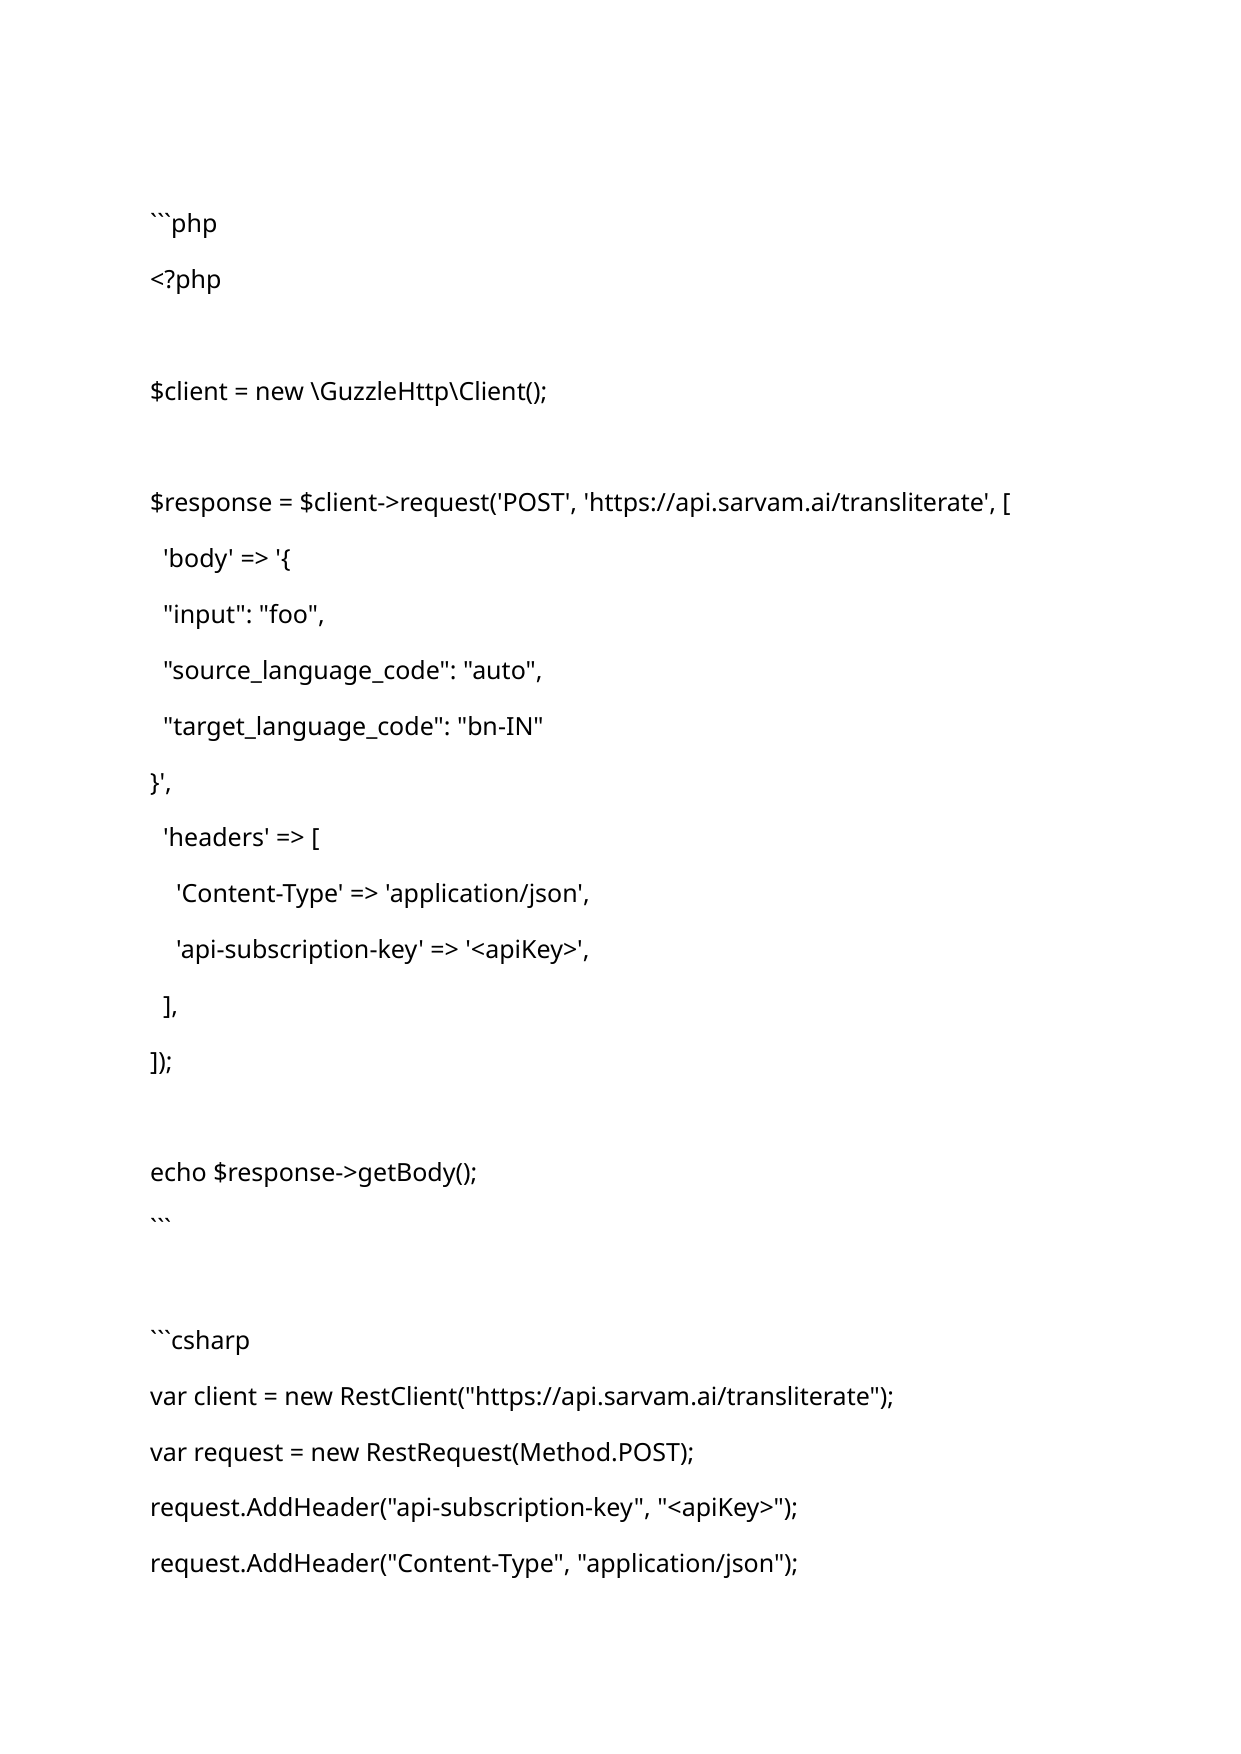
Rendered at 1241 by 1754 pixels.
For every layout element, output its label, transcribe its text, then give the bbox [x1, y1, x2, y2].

text <?php [150, 262, 1090, 296]
text ```csharp [150, 1322, 1090, 1357]
text $response = $client->request('POST', 'https://api.sarvam.ai/transliterate', [ [150, 485, 1090, 519]
text ], [150, 987, 1090, 1022]
text $client = new \GuzzleHttp\Client(); [150, 373, 1090, 407]
text request.AddHeader("Content-Type", "application/json"); [150, 1546, 1090, 1580]
text "target_language_code": "bn-IN" [150, 708, 1090, 742]
text echo $response->getBody(); [150, 1155, 1090, 1189]
text 'headers' => [ [150, 820, 1090, 854]
text 'Content-Type' => 'application/json', [150, 876, 1090, 910]
text "input": "foo", [150, 597, 1090, 631]
text ```php [150, 206, 1090, 240]
text 'api-subscription-key' => '<apiKey>', [150, 932, 1090, 966]
text var client = new RestClient("https://api.sarvam.ai/transliterate"); [150, 1378, 1090, 1412]
text ``` [150, 1211, 1090, 1245]
text "source_language_code": "auto", [150, 652, 1090, 687]
text var request = new RestRequest(Method.POST); [150, 1434, 1090, 1468]
text ]); [150, 1043, 1090, 1077]
text }', [150, 764, 1090, 798]
text request.AddHeader("api-subscription-key", "<apiKey>"); [150, 1490, 1090, 1524]
text 'body' => '{ [150, 541, 1090, 575]
